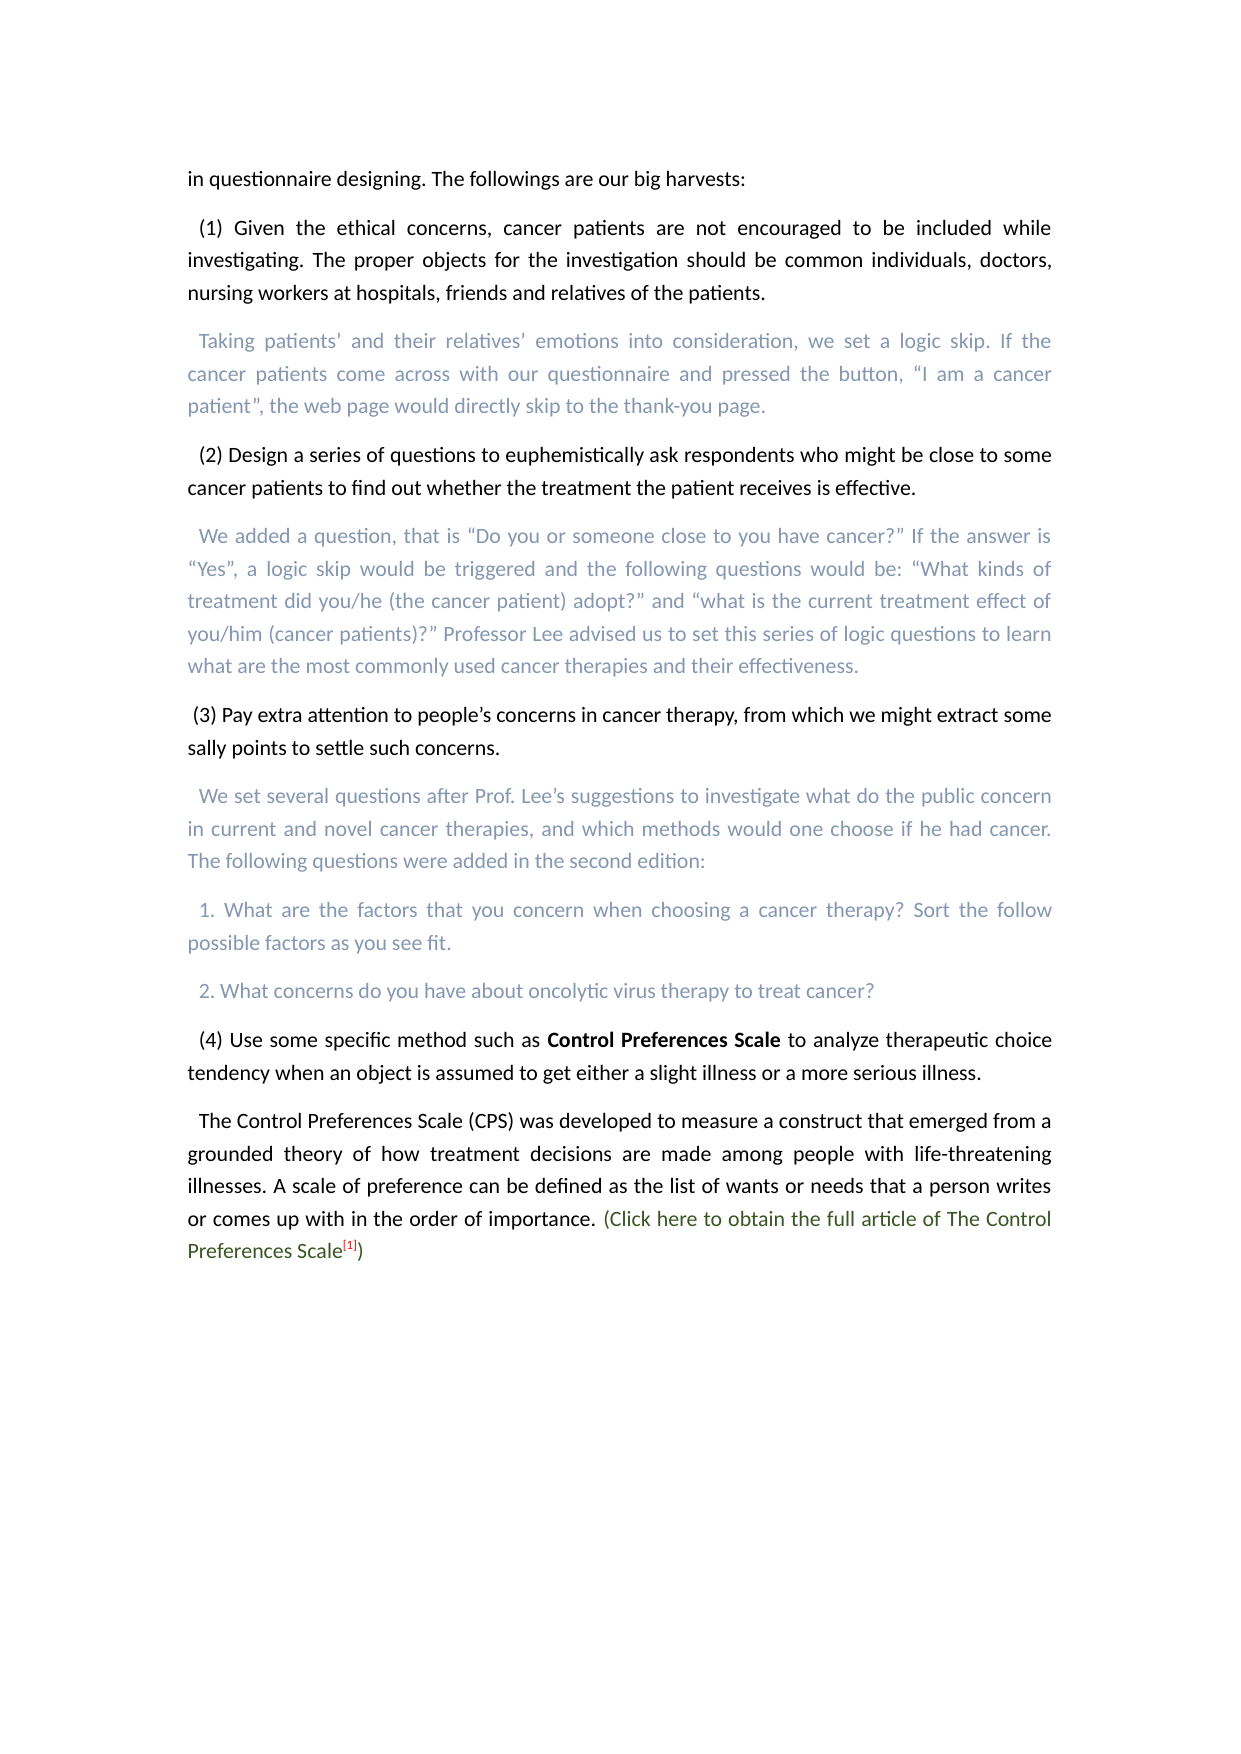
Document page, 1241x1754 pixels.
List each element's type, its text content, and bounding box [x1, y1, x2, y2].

list (3) Pay extra attention to people’s concerns in cancer therapy, from which we might extract some sally points to settle such concerns. [187, 698, 1053, 763]
text (4) Use some specific method such as Control Preferences Scale to analyze therapeutic choice tendency when an object is assumed to get either a slight illness or a more serious illness. [187, 1023, 1053, 1088]
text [187, 162, 1053, 194]
text The Control Preferences Scale (CPS) was developed to measure a construct that emerged from a grounded theory of how treatment decisions are made among people with life-threatening illnesses. A scale of preference can be defined as the list of wants or needs that a person writes or comes up with in the order of importance. (Click here to obtain the full article of The Control Preferences Scale[1]) [187, 1104, 1053, 1267]
text 2. What concerns do you have about oncolytic virus therapy to treat cancer? [187, 974, 1053, 1007]
list We set several questions after Prof. Lee’s suggestions to investigate what do the public concern in current and novel cancer therapies, and which methods would one choose if he had cancer. The following questions were added in the second edition: [187, 779, 1053, 877]
text (2) Design a series of questions to euphemistically ask respondents who might be close to some cancer patients to find out whether the treatment the patient receives is effective. [187, 438, 1053, 503]
text 1. What are the factors that you concern when choosing a cancer therapy? Sort the follow possible factors as you see fit. [187, 893, 1053, 958]
text We added a question, that is “Do you or someone close to you have cancer?” If the answer is “Yes”, a logic skip would be triggered and the following questions would be: “What kinds of treatment did you/he (the cancer patient) adopt?” and “what is the current treatment effect of you/him (cancer patients)?” Professor Lee advised us to set this series of logic questions to learn what are the most commonly used cancer therapies and their effectiveness. [187, 519, 1053, 682]
text Taking patients’ and their relatives’ emotions into consideration, we set a logic skip. If the cancer patients come across with our questionnaire and pressed the button, “I am a cancer patient”, the web page would directly skip to the thank-you page. [187, 324, 1053, 422]
text (1) Given the ethical concerns, cancer patients are not encouraged to be included while investigating. The proper objects for the investigation should be common individuals, doctors, nursing workers at hospitals, friends and relatives of the patients. [187, 211, 1053, 308]
